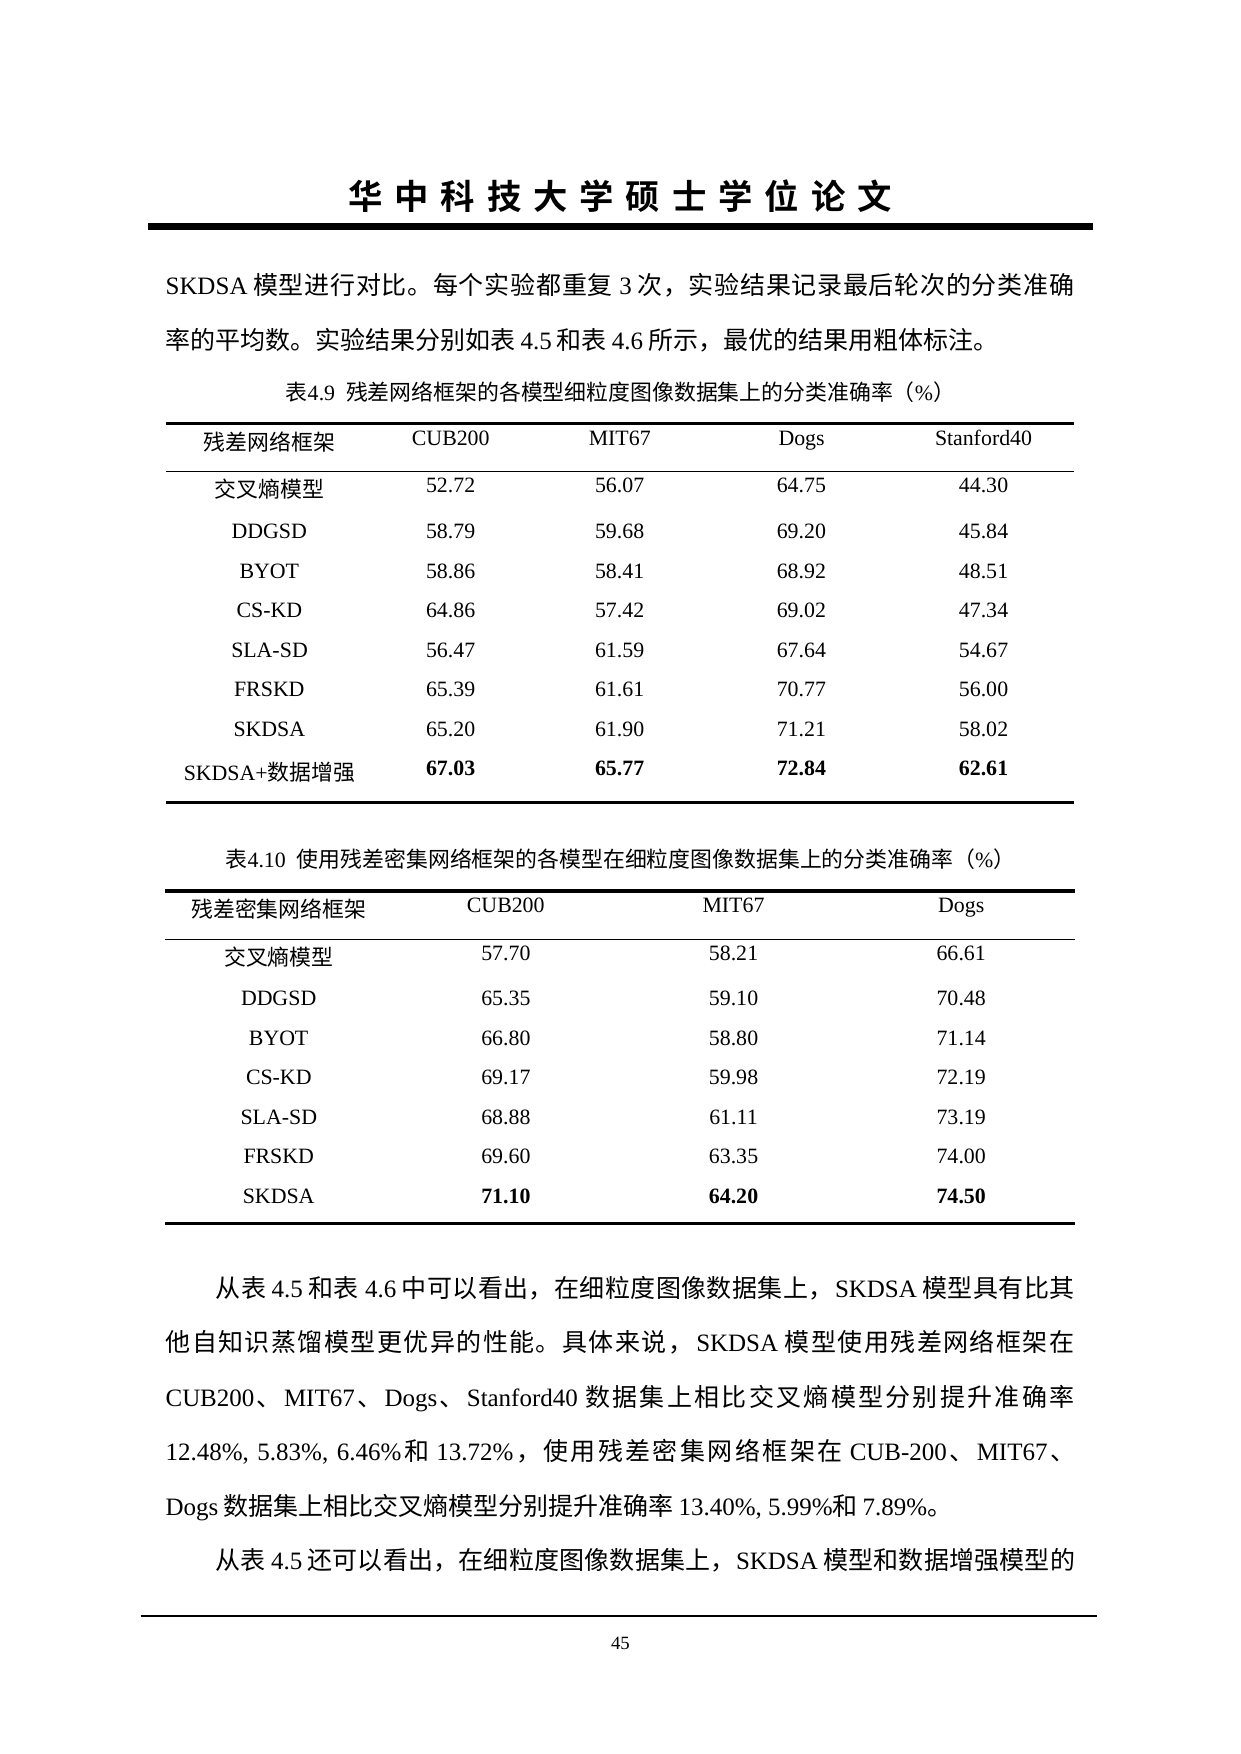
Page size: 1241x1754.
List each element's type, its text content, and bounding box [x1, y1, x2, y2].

table_cell 62.61 [892, 755, 1074, 801]
table_cell 58.79 [373, 518, 528, 558]
table_cell 64.20 [619, 1183, 847, 1222]
table_cell 71.21 [710, 716, 892, 755]
table_header Stanford40 [892, 425, 1074, 471]
table_cell 68.92 [710, 558, 892, 597]
table_cell 48.51 [892, 558, 1074, 597]
table_cell BYOT [165, 1025, 392, 1064]
table_cell CS-KD [165, 1064, 392, 1104]
text 从表4.5和表 4.6中可以看出，在细粒度图像数据集上，SKDSA模型具有比其他自知识蒸馏模型更优异的性能。具体来说，SKDSA模型使用残差网络框架在CUB200、MIT67、Dogs、Stanford40数据集上相比交叉熵模型分别提升准确率12.48%, 5.83%, 6.46%和13.72%，使用残差密集网络框架在CUB-200、MIT67、 Dogs数据集上相比交叉熵模型分别提升准确率13.40%, 5.99%和7.89%。 [165, 1268, 1075, 1522]
table_cell 57.42 [529, 597, 710, 637]
table_cell SKDSA [166, 716, 372, 755]
table_cell 61.61 [529, 676, 710, 716]
table_cell 72.19 [847, 1064, 1075, 1104]
table_cell 69.02 [710, 597, 892, 637]
table_cell 72.84 [710, 755, 892, 801]
table_cell 56.07 [529, 472, 710, 518]
table_cell 70.77 [710, 676, 892, 716]
table_cell FRSKD [165, 1143, 392, 1183]
table_header CUB200 [373, 425, 528, 471]
table_cell 67.03 [373, 755, 528, 801]
table_cell 65.20 [373, 716, 528, 755]
table_cell 65.39 [373, 676, 528, 716]
table_cell 58.86 [373, 558, 528, 597]
table_cell CS-KD [166, 597, 372, 637]
table_cell 66.80 [392, 1025, 619, 1064]
table_cell 57.70 [392, 940, 619, 985]
table_cell 65.35 [392, 985, 619, 1025]
table_cell 71.14 [847, 1025, 1075, 1064]
table_header Dogs [847, 893, 1075, 938]
table_cell 70.48 [847, 985, 1075, 1025]
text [165, 266, 1075, 356]
table_cell 59.68 [529, 518, 710, 558]
table_cell 56.47 [373, 637, 528, 676]
table_cell SKDSA [165, 1183, 392, 1222]
table_cell 61.11 [619, 1104, 847, 1143]
table_cell 交叉熵模型 [165, 940, 392, 985]
table_cell 59.10 [619, 985, 847, 1025]
table_cell 69.60 [392, 1143, 619, 1183]
table_cell 69.20 [710, 518, 892, 558]
table_header 残差密集网络框架 [165, 893, 392, 938]
table_cell 68.88 [392, 1104, 619, 1143]
table_cell 58.41 [529, 558, 710, 597]
table_cell BYOT [166, 558, 372, 597]
table_cell 63.35 [619, 1143, 847, 1183]
table_cell 58.02 [892, 716, 1074, 755]
table_cell SLA-SD [166, 637, 372, 676]
table_cell SLA-SD [165, 1104, 392, 1143]
table_cell DDGSD [165, 985, 392, 1025]
table_cell 45.84 [892, 518, 1074, 558]
table_cell 74.00 [847, 1143, 1075, 1183]
table_cell DDGSD [166, 518, 372, 558]
table_cell 67.64 [710, 637, 892, 676]
table_cell 56.00 [892, 676, 1074, 716]
table_cell 59.98 [619, 1064, 847, 1104]
table_cell 61.59 [529, 637, 710, 676]
table_cell 73.19 [847, 1104, 1075, 1143]
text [165, 1540, 1075, 1577]
table_cell FRSKD [166, 676, 372, 716]
table_cell 71.10 [392, 1183, 619, 1222]
table_cell 52.72 [373, 472, 528, 518]
table_header MIT67 [619, 893, 847, 938]
table_header 残差网络框架 [166, 425, 372, 471]
table_cell 58.21 [619, 940, 847, 985]
table_cell 61.90 [529, 716, 710, 755]
table_cell 66.61 [847, 940, 1075, 985]
table_cell 74.50 [847, 1183, 1075, 1222]
table_cell 44.30 [892, 472, 1074, 518]
table_cell 54.67 [892, 637, 1074, 676]
table_cell 交叉熵模型 [166, 472, 372, 518]
table_cell 58.80 [619, 1025, 847, 1064]
table_cell 64.75 [710, 472, 892, 518]
table_cell 65.77 [529, 755, 710, 801]
table_cell SKDSA+数据增强 [166, 755, 372, 801]
table_cell 47.34 [892, 597, 1074, 637]
table_header MIT67 [529, 425, 710, 471]
table_header Dogs [710, 425, 892, 471]
table_cell 69.17 [392, 1064, 619, 1104]
table_cell 64.86 [373, 597, 528, 637]
table_header CUB200 [392, 893, 619, 938]
